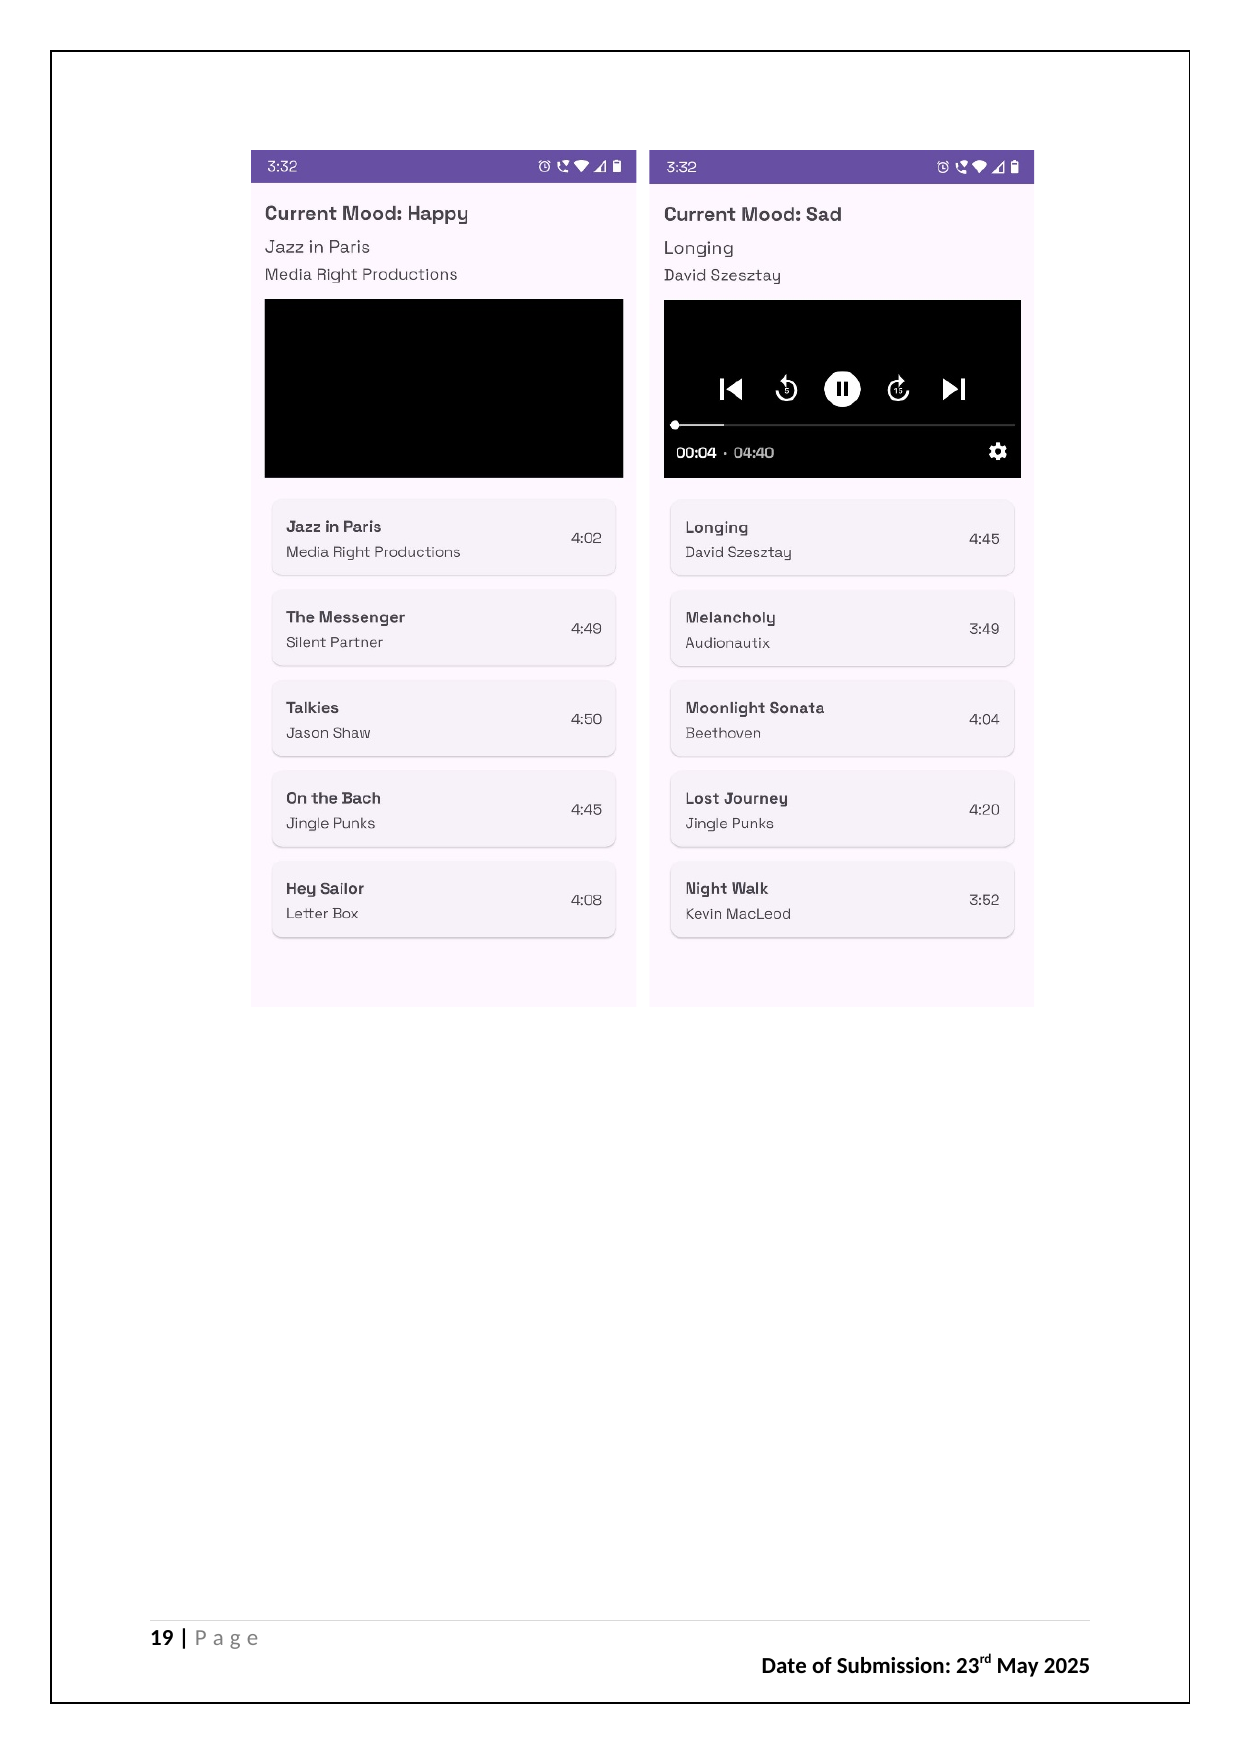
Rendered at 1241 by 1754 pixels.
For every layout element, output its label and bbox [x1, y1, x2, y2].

picture [649, 150, 1035, 1007]
picture [251, 150, 637, 1007]
